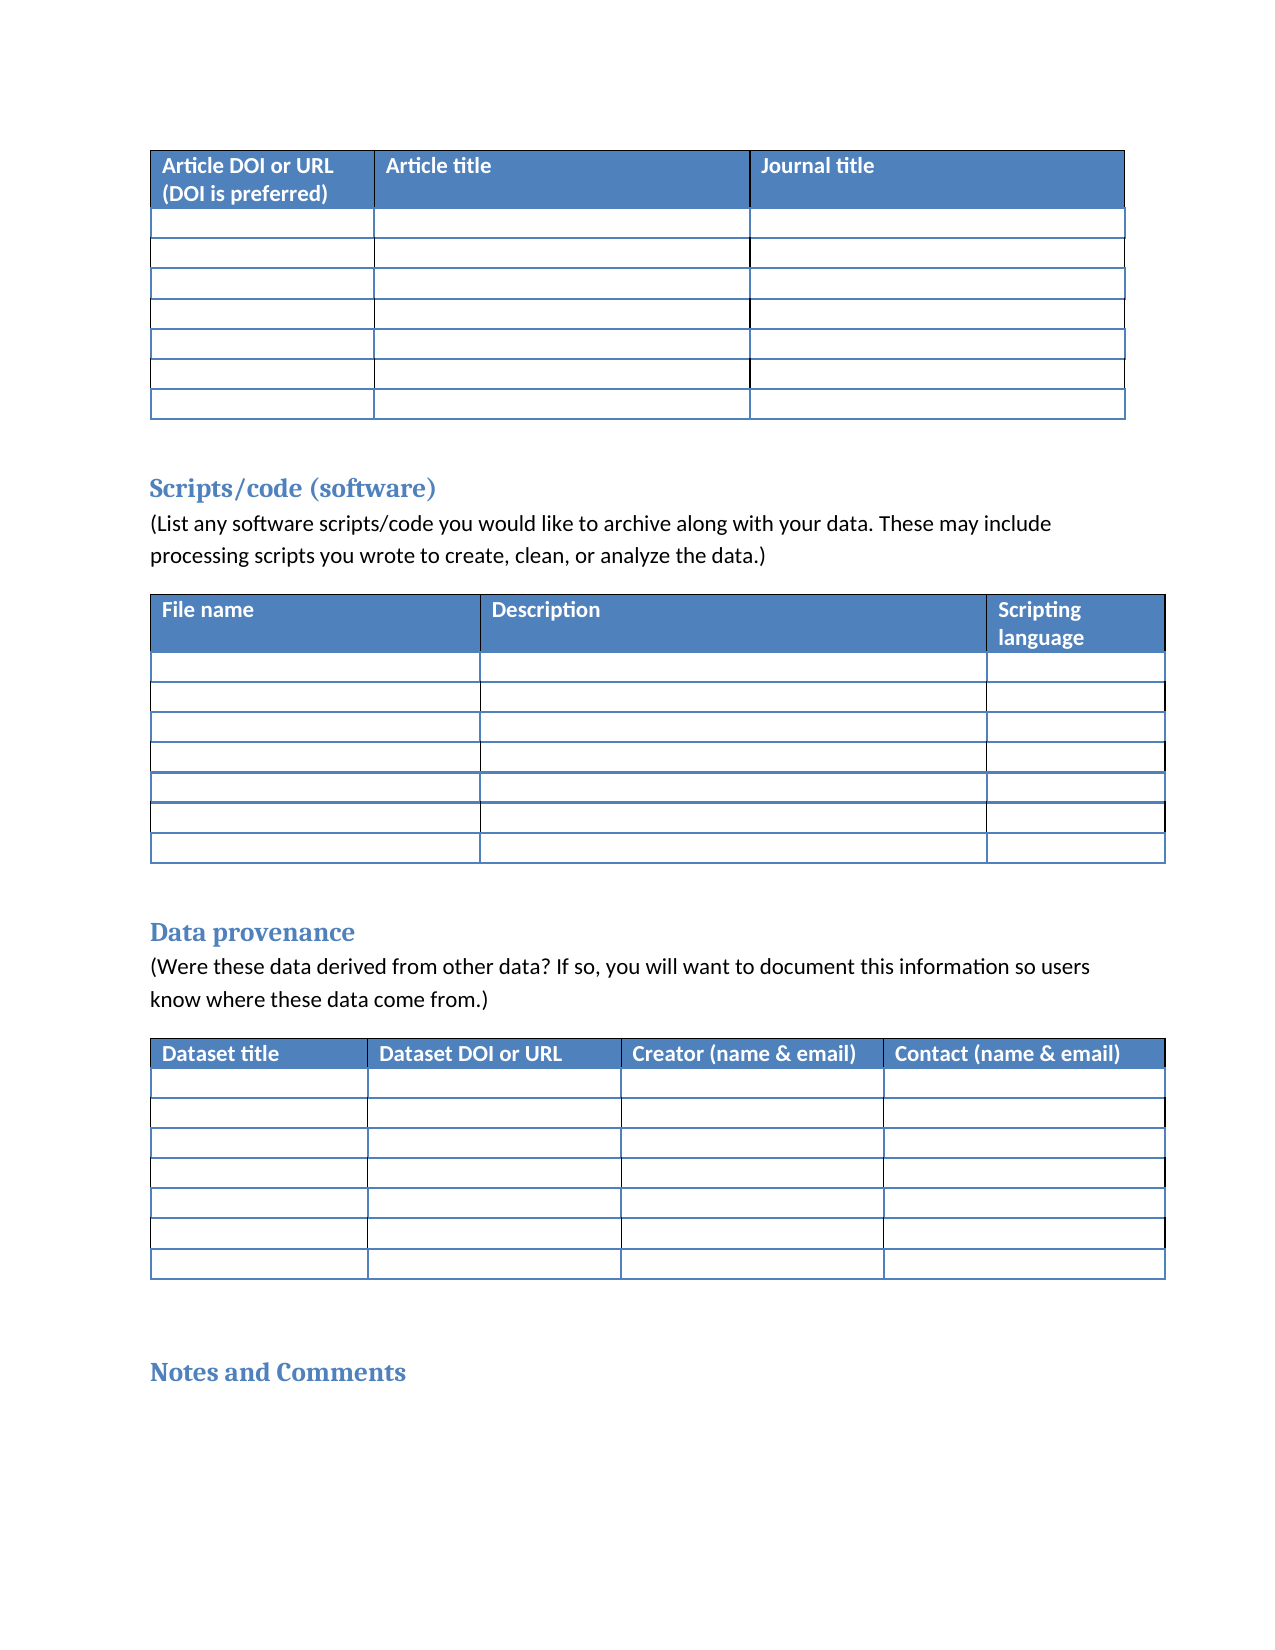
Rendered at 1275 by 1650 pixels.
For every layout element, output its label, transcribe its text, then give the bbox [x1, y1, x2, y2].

table_cell [988, 834, 1164, 862]
table_cell [481, 653, 986, 681]
table_cell [152, 390, 373, 418]
table_cell [369, 1069, 620, 1097]
table_cell [152, 774, 479, 801]
table_header Article DOI or URL (DOI is preferred) [151, 151, 374, 207]
table_cell [481, 834, 986, 862]
subtitle Data provenance [150, 917, 1125, 948]
table_cell [622, 1099, 883, 1127]
table_cell [369, 1250, 620, 1277]
table_cell [151, 1099, 367, 1127]
table_cell [885, 1129, 1164, 1157]
table_cell [151, 239, 374, 267]
table_cell [751, 330, 1124, 358]
table_cell [987, 804, 1164, 832]
table_cell [622, 1189, 883, 1217]
table_cell [751, 390, 1124, 418]
table_cell [375, 330, 749, 358]
table_cell [375, 360, 749, 388]
table_cell [751, 269, 1124, 297]
table_cell [885, 1189, 1164, 1217]
table_cell [375, 300, 749, 327]
table_cell [481, 683, 986, 711]
table_cell [987, 683, 1164, 711]
table_cell [622, 1219, 883, 1247]
table_cell [152, 653, 479, 681]
table_cell [885, 1069, 1164, 1097]
table_header Article title [375, 151, 749, 207]
table_cell [375, 269, 749, 297]
table_cell [368, 1099, 621, 1127]
table_cell [369, 1129, 620, 1157]
table_cell [152, 1069, 367, 1097]
table_cell [151, 804, 480, 832]
table_cell [152, 209, 373, 237]
table_cell [884, 1159, 1164, 1187]
table_cell [368, 1159, 621, 1187]
table_cell [481, 713, 986, 741]
table_header Journal title [751, 151, 1124, 207]
table_cell [152, 1129, 367, 1157]
table_cell [151, 743, 480, 771]
table_header Contact (name & email) [884, 1039, 1164, 1067]
table_cell [988, 774, 1164, 801]
table_cell [152, 269, 373, 297]
table_cell [368, 1219, 621, 1247]
table_cell [152, 1250, 367, 1277]
table_cell [622, 1159, 883, 1187]
table_cell [751, 360, 1124, 388]
table_header Description [481, 595, 986, 651]
table_cell [622, 1129, 883, 1157]
table_cell [151, 1159, 367, 1187]
subtitle Scripts/code (software) [150, 473, 1125, 504]
table_cell [751, 209, 1124, 237]
table_cell [751, 239, 1124, 267]
table_cell [481, 804, 986, 832]
table_cell [481, 743, 986, 771]
table_cell [152, 713, 479, 741]
table_cell [622, 1069, 883, 1097]
table_cell [751, 300, 1124, 327]
table_cell [885, 1250, 1164, 1277]
table_cell [884, 1219, 1164, 1247]
table_cell [375, 209, 749, 237]
table_cell [152, 834, 479, 862]
table_cell [369, 1189, 620, 1217]
table_header File name [151, 595, 480, 651]
table_cell [987, 743, 1164, 771]
table_cell [988, 653, 1164, 681]
table_cell [481, 774, 986, 801]
text (List any software scripts/code you would like to archive along with your data. These may include processing scripts you wrote to create, clean, or analyze the data.) [150, 509, 1125, 569]
text (Were these data derived from other data? If so, you will want to document this information so users know where these data come from.) [150, 952, 1125, 1013]
table_cell [622, 1250, 883, 1277]
table_header Dataset DOI or URL [368, 1039, 621, 1067]
table_cell [151, 300, 374, 327]
table_cell [151, 683, 480, 711]
table_cell [152, 1189, 367, 1217]
table_cell [151, 1219, 367, 1247]
table_cell [988, 713, 1164, 741]
subtitle Notes and Comments [150, 1357, 1125, 1388]
table_header Creator (name & email) [622, 1039, 883, 1067]
table_cell [375, 239, 749, 267]
table_header Dataset title [151, 1039, 367, 1067]
table_cell [152, 330, 373, 358]
table_cell [884, 1099, 1164, 1127]
table_cell [375, 390, 749, 418]
table_header Scripting language [987, 595, 1164, 651]
table_cell [151, 360, 374, 388]
